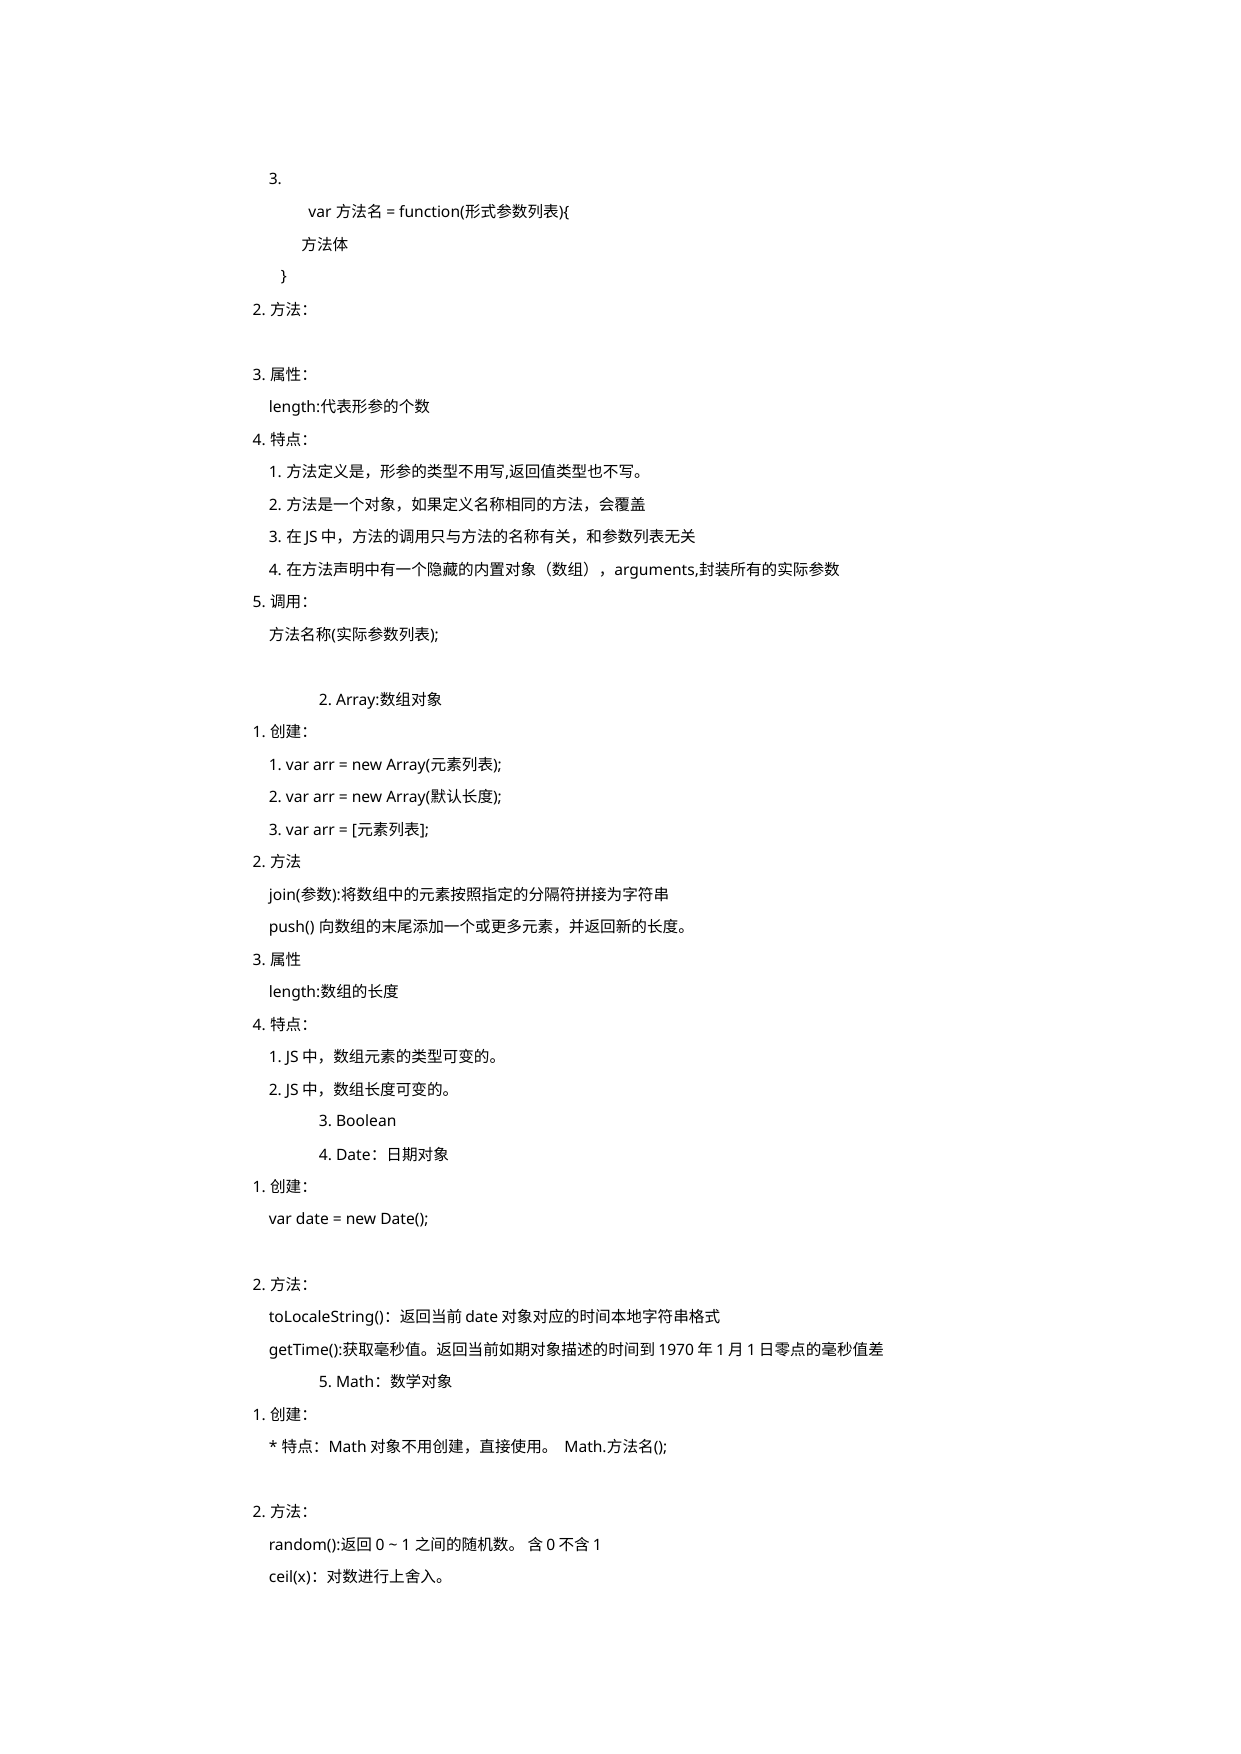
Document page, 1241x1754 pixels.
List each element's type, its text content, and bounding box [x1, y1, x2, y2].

text 1. 方法定义是，形参的类型不用写,返回值类型也不写。 [187, 454, 1053, 487]
text random():返回 0 ~ 1 之间的随机数。 含0不含1 [187, 1527, 1053, 1559]
text * 特点：Math对象不用创建，直接使用。 Math.方法名(); [187, 1429, 1053, 1462]
text 2. 方法是一个对象，如果定义名称相同的方法，会覆盖 [187, 487, 1053, 519]
text push() 向数组的末尾添加一个或更多元素，并返回新的长度。 [187, 909, 1053, 942]
text 5. 调用： [187, 584, 1053, 617]
text 3. 在JS中，方法的调用只与方法的名称有关，和参数列表无关 [187, 519, 1053, 552]
text } [187, 259, 1053, 292]
text 3. [187, 162, 1053, 194]
text 方法体 [187, 227, 1053, 259]
text 2. var arr = new Array(默认长度); [187, 779, 1053, 812]
text 方法名称(实际参数列表); [187, 617, 1053, 649]
text 5. Math：数学对象 [187, 1364, 1053, 1397]
text var date = new Date(); [187, 1202, 1053, 1234]
text 4. Date：日期对象 [187, 1137, 1053, 1169]
text length:代表形参的个数 [187, 389, 1053, 422]
text 1. var arr = new Array(元素列表); [187, 747, 1053, 779]
text 4. 特点： [187, 422, 1053, 454]
text 2. 方法 [187, 844, 1053, 877]
text join(参数):将数组中的元素按照指定的分隔符拼接为字符串 [187, 877, 1053, 909]
text 1. 创建： [187, 1397, 1053, 1429]
text 2. 方法： [187, 1494, 1053, 1527]
text toLocaleString()：返回当前date对象对应的时间本地字符串格式 [187, 1299, 1053, 1332]
text 3. Boolean [187, 1104, 1053, 1137]
text 1. 创建： [187, 714, 1053, 747]
text length:数组的长度 [187, 974, 1053, 1007]
text 3. 属性 [187, 942, 1053, 974]
text 3. 属性： [187, 357, 1053, 389]
text 2. 方法： [187, 1267, 1053, 1299]
text ceil(x)：对数进行上舍入。 [187, 1559, 1053, 1592]
text 1. 创建： [187, 1169, 1053, 1202]
text 2. 方法： [187, 292, 1053, 324]
text getTime():获取毫秒值。返回当前如期对象描述的时间到1970年1月1日零点的毫秒值差 [187, 1332, 1053, 1364]
text 4. 特点： [187, 1007, 1053, 1039]
text 3. var arr = [元素列表]; [187, 812, 1053, 844]
text 2. Array:数组对象 [187, 682, 1053, 714]
text 1. JS中，数组元素的类型可变的。 [187, 1039, 1053, 1072]
text var 方法名 = function(形式参数列表){ [187, 194, 1053, 227]
text 4. 在方法声明中有一个隐藏的内置对象（数组），arguments,封装所有的实际参数 [187, 552, 1053, 584]
text 2. JS中，数组长度可变的。 [187, 1072, 1053, 1104]
